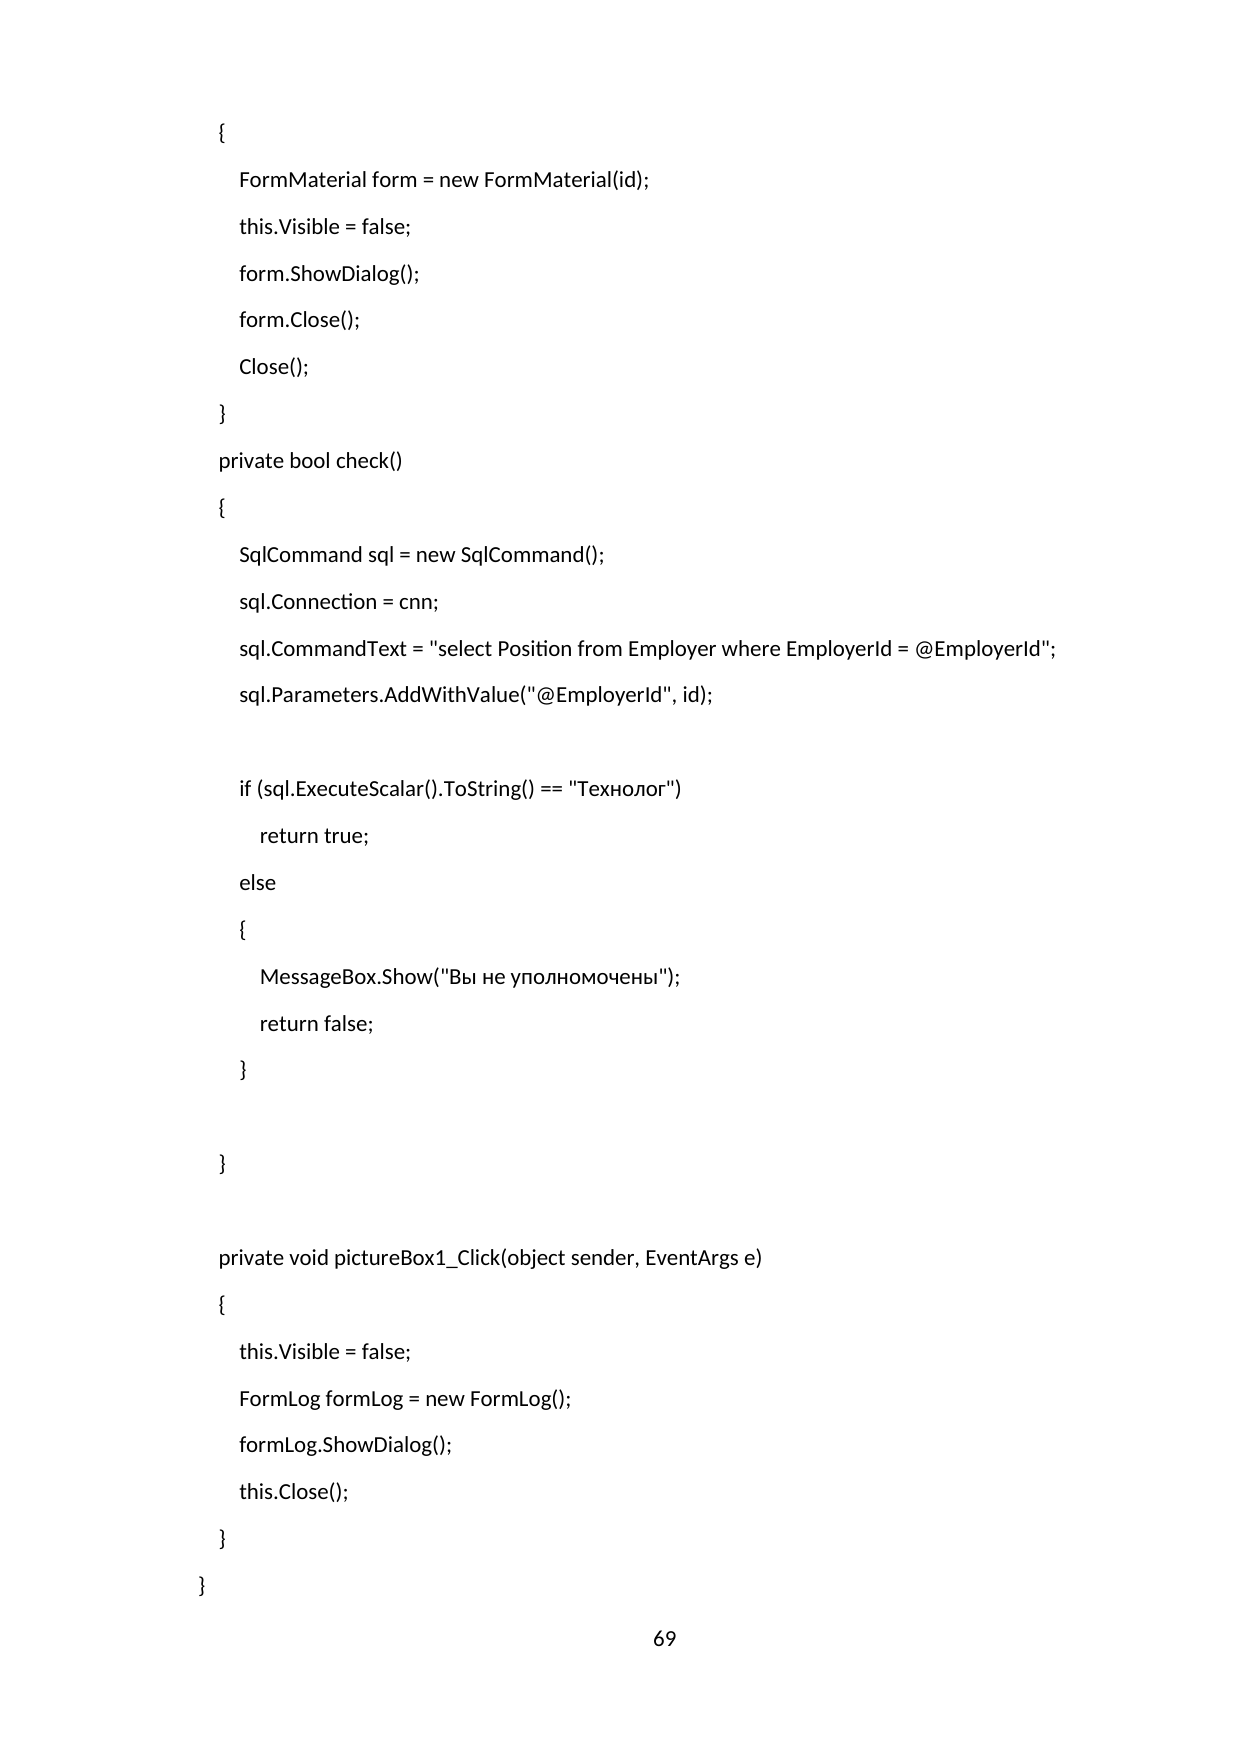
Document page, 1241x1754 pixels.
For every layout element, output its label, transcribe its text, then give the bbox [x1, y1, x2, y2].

text { [177, 493, 1152, 521]
text } [177, 1524, 1152, 1552]
text form.ShowDialog(); [177, 259, 1152, 287]
text SqlCommand sql = new SqlCommand(); [177, 540, 1152, 568]
text Close(); [177, 352, 1152, 381]
text { [177, 915, 1152, 943]
text this.Visible = false; [177, 212, 1152, 240]
text else [177, 868, 1152, 896]
text return true; [177, 821, 1152, 849]
text formLog.ShowDialog(); [177, 1431, 1152, 1459]
text form.Close(); [177, 306, 1152, 334]
text this.Close(); [177, 1477, 1152, 1506]
text return false; [177, 1009, 1152, 1037]
text { [177, 118, 1152, 146]
text sql.CommandText = "select Position from Employer where EmployerId = @EmployerId"; [177, 634, 1152, 662]
text } [177, 1056, 1152, 1084]
text sql.Parameters.AddWithValue("@EmployerId", id); [177, 681, 1152, 709]
text FormMaterial form = new FormMaterial(id); [177, 165, 1152, 193]
text this.Visible = false; [177, 1337, 1152, 1365]
text { [177, 1290, 1152, 1318]
text FormLog formLog = new FormLog(); [177, 1384, 1152, 1412]
text } [177, 1149, 1152, 1177]
text } [177, 1571, 1152, 1599]
text MessageBox.Show("Вы не уполномочены"); [177, 962, 1152, 990]
text } [177, 399, 1152, 427]
text sql.Connection = cnn; [177, 587, 1152, 615]
text private void pictureBox1_Click(object sender, EventArgs e) [177, 1243, 1152, 1271]
text private bool check() [177, 446, 1152, 474]
text if (sql.ExecuteScalar().ToString() == "Технолог") [177, 774, 1152, 802]
